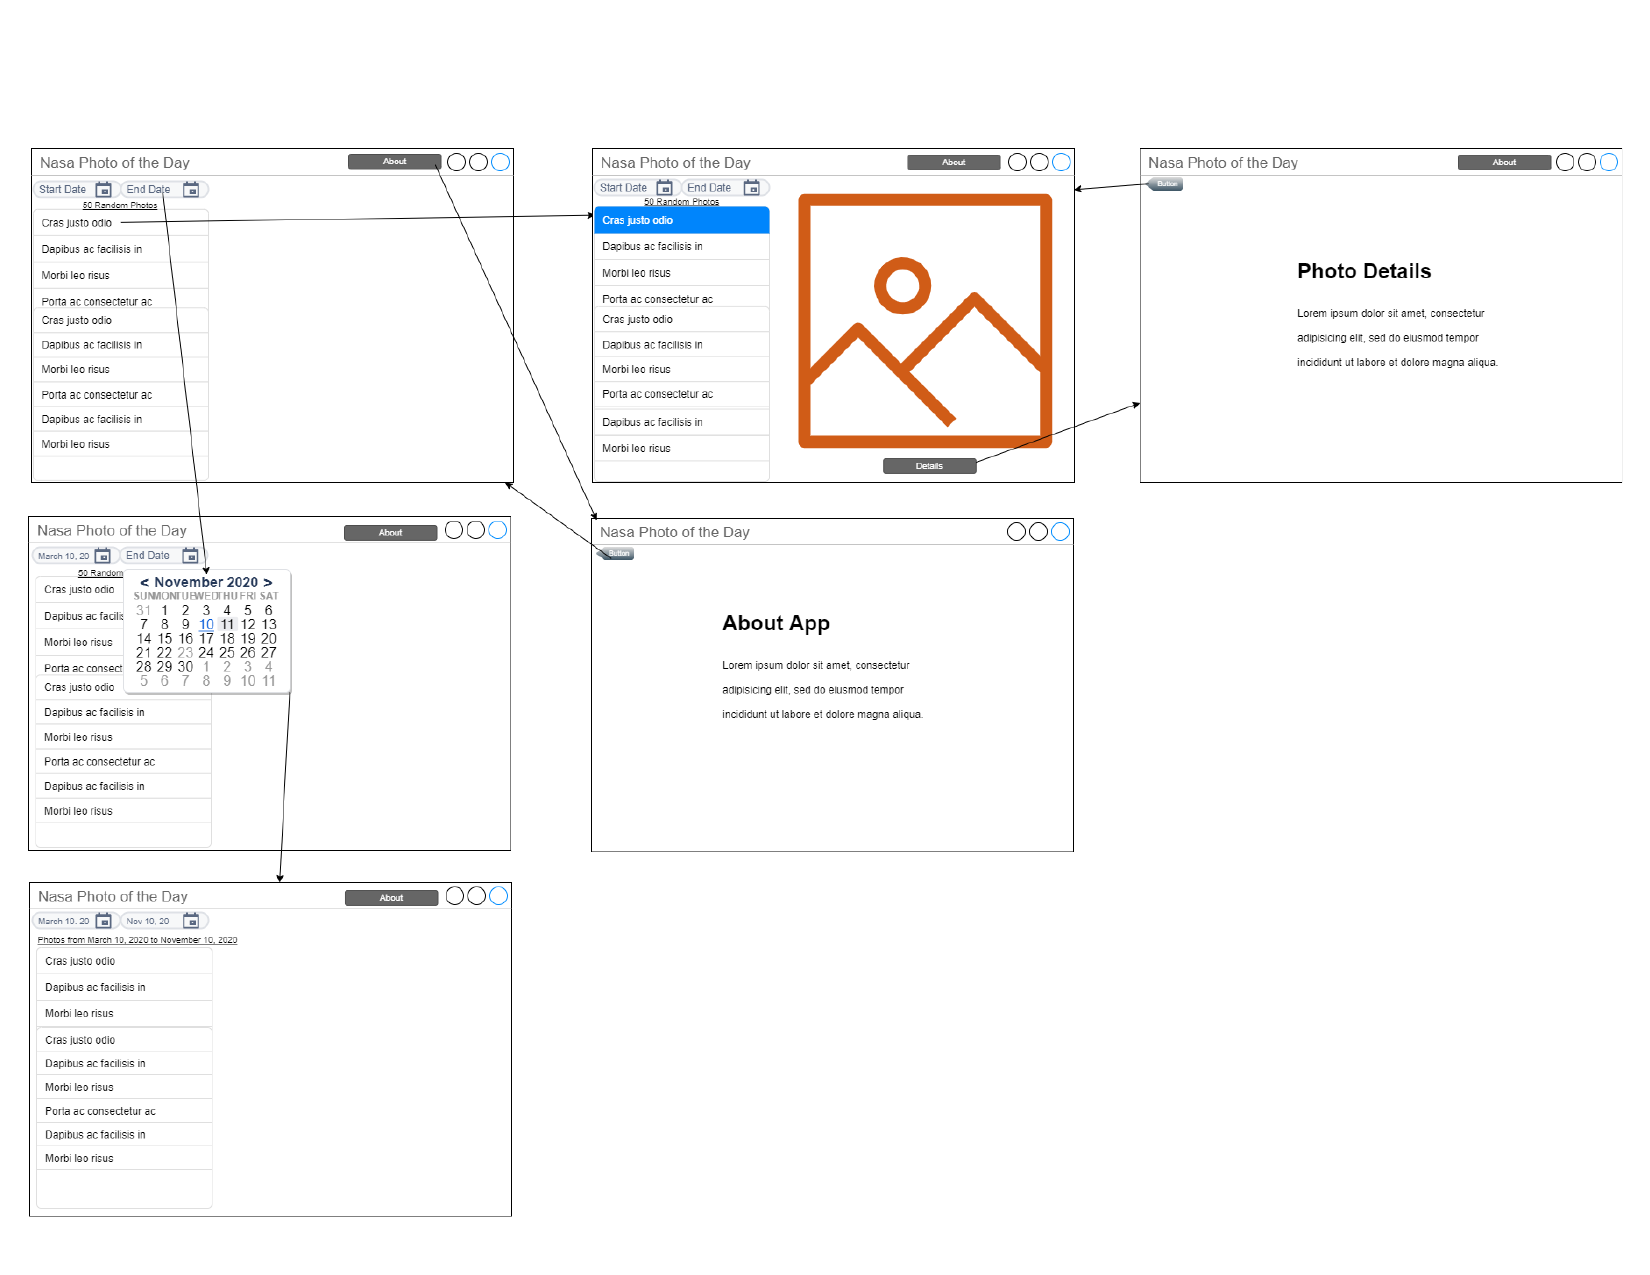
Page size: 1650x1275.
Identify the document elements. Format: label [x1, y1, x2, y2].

picture [28, 148, 1623, 1217]
